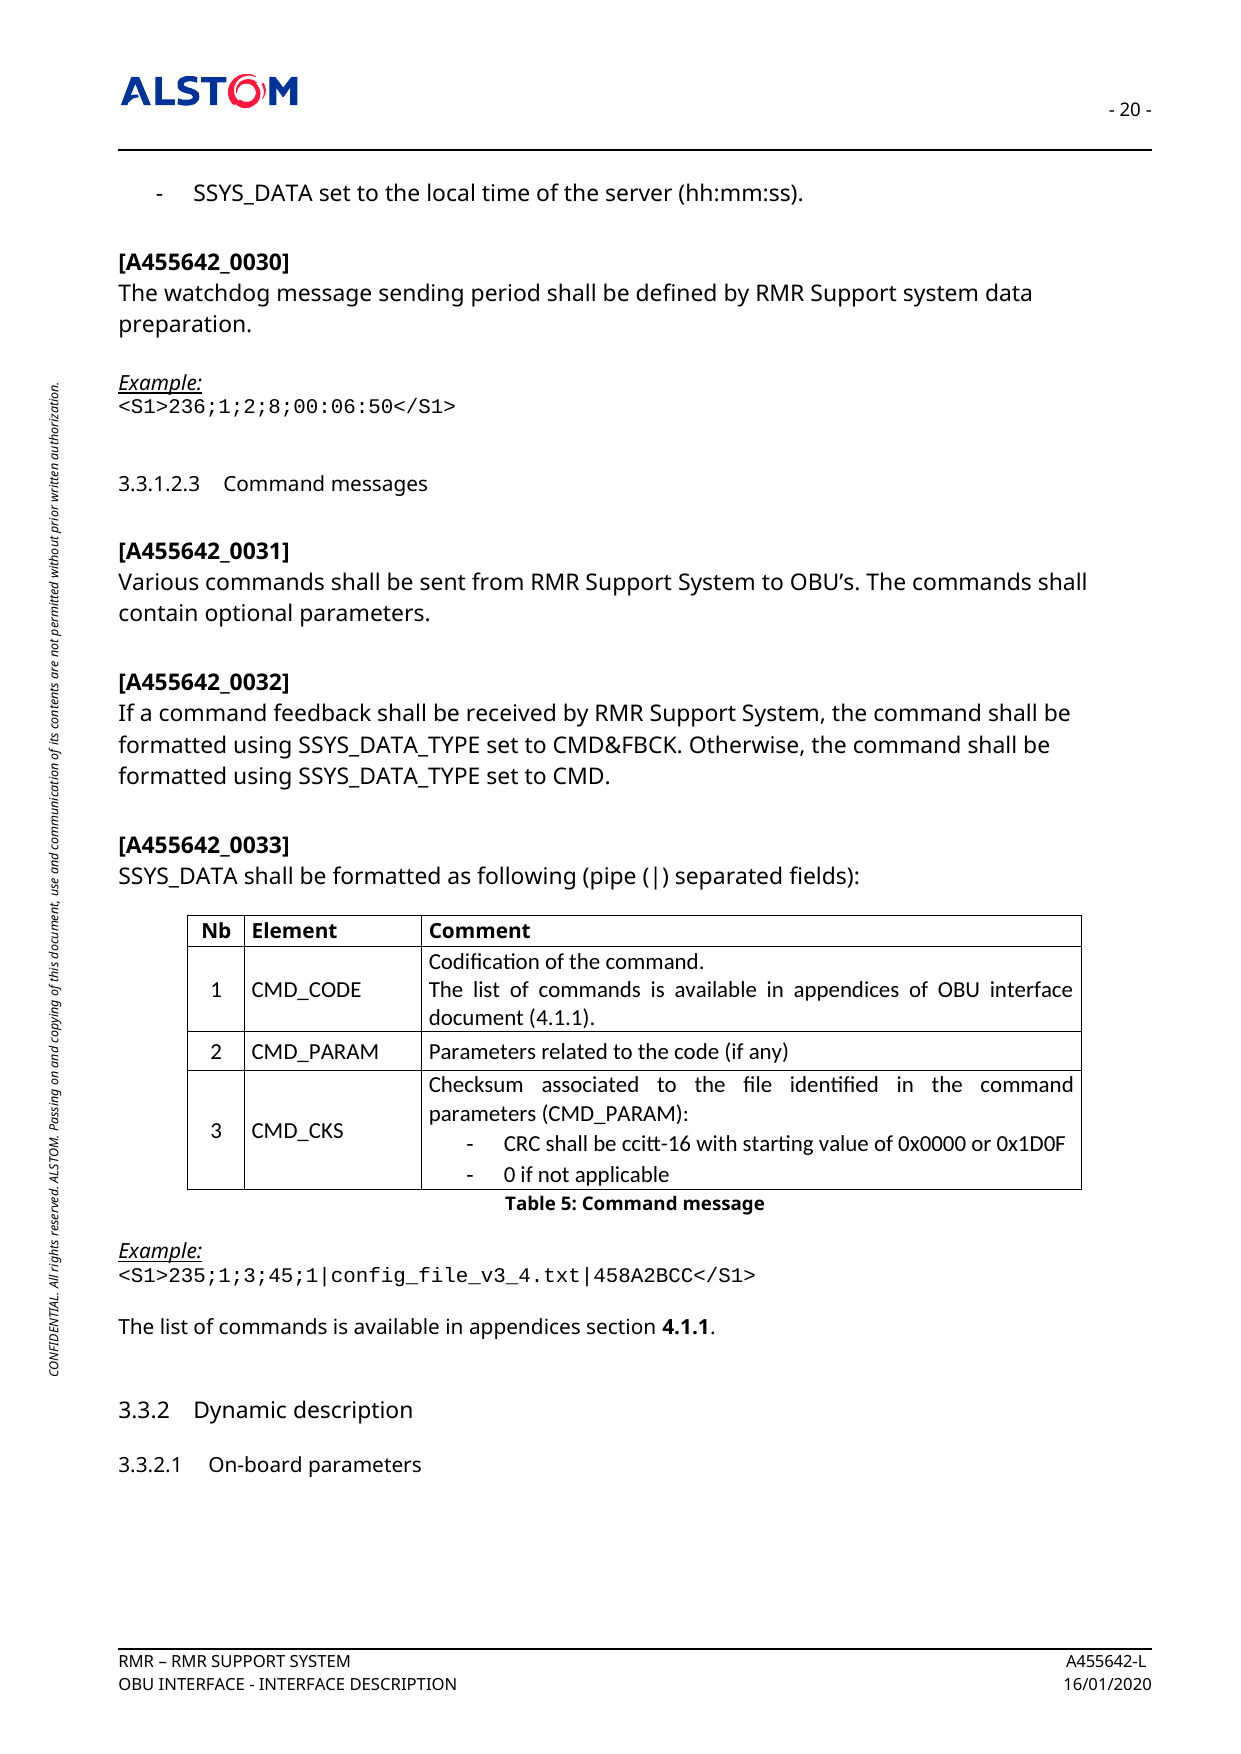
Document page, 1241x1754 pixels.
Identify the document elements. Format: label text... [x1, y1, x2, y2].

text <S1>235;1;3;45;1|config_file_v3_4.txt|458A2BCC</S1> [118, 1265, 1152, 1289]
text Table 5: Command message [118, 1190, 1152, 1216]
table_header Nb [188, 916, 244, 946]
table_cell 1 [188, 947, 244, 1031]
subtitle On-board parameters [118, 1450, 1152, 1479]
text The list of commands is available in appendices section 4.1.1. [118, 1312, 1152, 1341]
table_cell Codification of the command. The list of commands is available in appendices of OBU interface document (4.1.1). [422, 947, 1081, 1031]
text SSYS_DATA shall be formatted as following (pipe (|) separated fields): [118, 860, 1152, 891]
text If a command feedback shall be received by RMR Support System, the command shall be formatted using SSYS_DATA_TYPE set to CMD&FBCK. Otherwise, the command shall be formatted using SSYS_DATA_TYPE set to CMD. [118, 697, 1152, 791]
table_header Element [245, 916, 421, 946]
table_cell 3 [188, 1071, 244, 1189]
text Example: [118, 1237, 1152, 1265]
text [A455642_0030] [118, 246, 1152, 277]
text Example: [118, 368, 1152, 397]
table_cell 2 [188, 1032, 244, 1069]
text The watchdog message sending period shall be defined by RMR Support system data preparation. [118, 277, 1152, 340]
subtitle Command messages [118, 469, 1152, 497]
table_cell CMD_CKS [245, 1071, 421, 1189]
table_cell Checksum associated to the file identified in the command parameters (CMD_PARAM): CRC shall be ccitt-16 with starting value of 0x0000 or 0x1D0F 0 if not applicable [422, 1071, 1081, 1189]
text <S1>236;1;2;8;00:06:50</S1> [118, 397, 1152, 420]
table_cell Parameters related to the code (if any) [422, 1032, 1081, 1069]
subtitle Dynamic description [118, 1394, 1152, 1425]
text [A455642_0033] [118, 828, 1152, 860]
text Various commands shall be sent from RMR Support System to OBU’s. The commands shall contain optional parameters. [118, 566, 1152, 628]
table_cell CMD_CODE [245, 947, 421, 1031]
list SSYS_DATA set to the local time of the server (hh:mm:ss). [156, 177, 1152, 208]
table_cell CMD_PARAM [245, 1032, 421, 1069]
text [A455642_0032] [118, 666, 1152, 697]
table_header Comment [422, 916, 1081, 946]
text [A455642_0031] [118, 535, 1152, 566]
